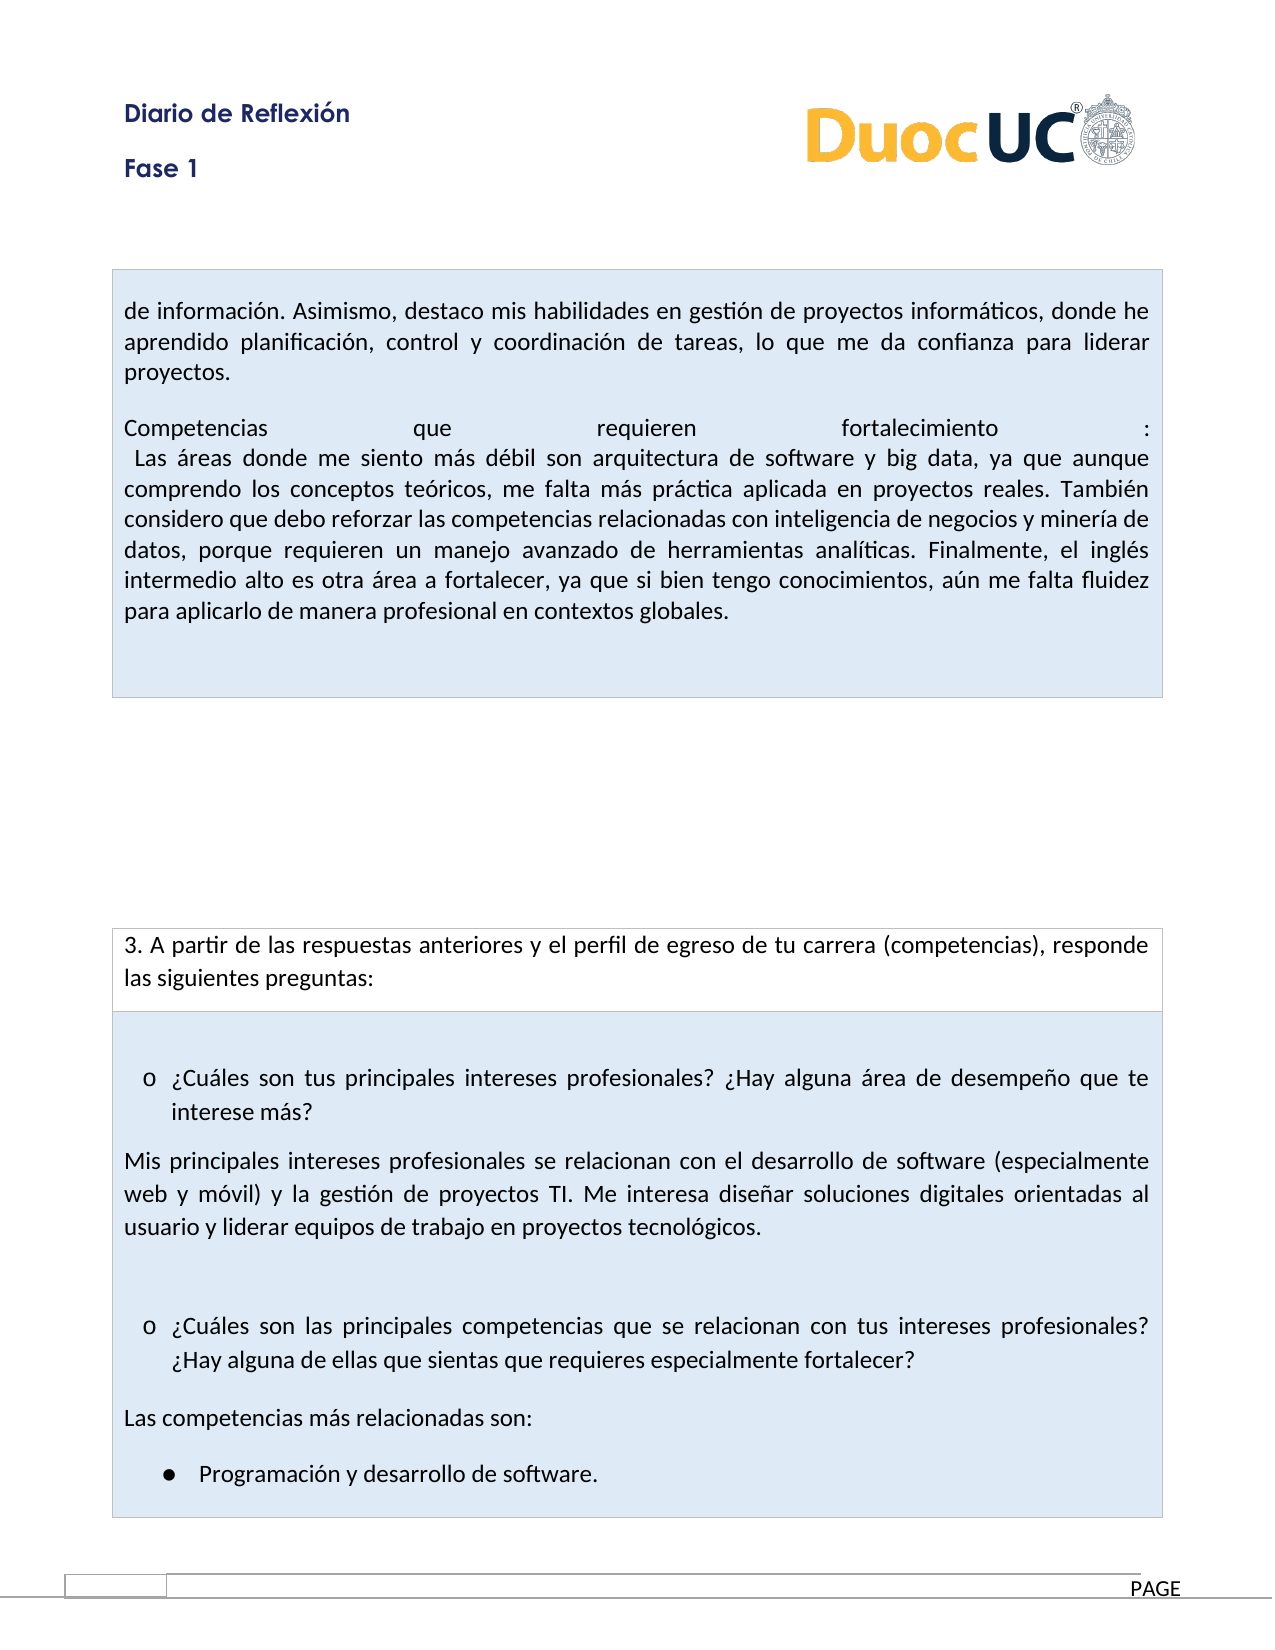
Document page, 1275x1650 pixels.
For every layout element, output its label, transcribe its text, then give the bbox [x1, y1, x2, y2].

picture [807, 94, 1135, 165]
table_header 3. A partir de las respuestas anteriores y el perfil de egreso de tu carrera (competencias), responde las siguientes preguntas: [113, 929, 1162, 1011]
